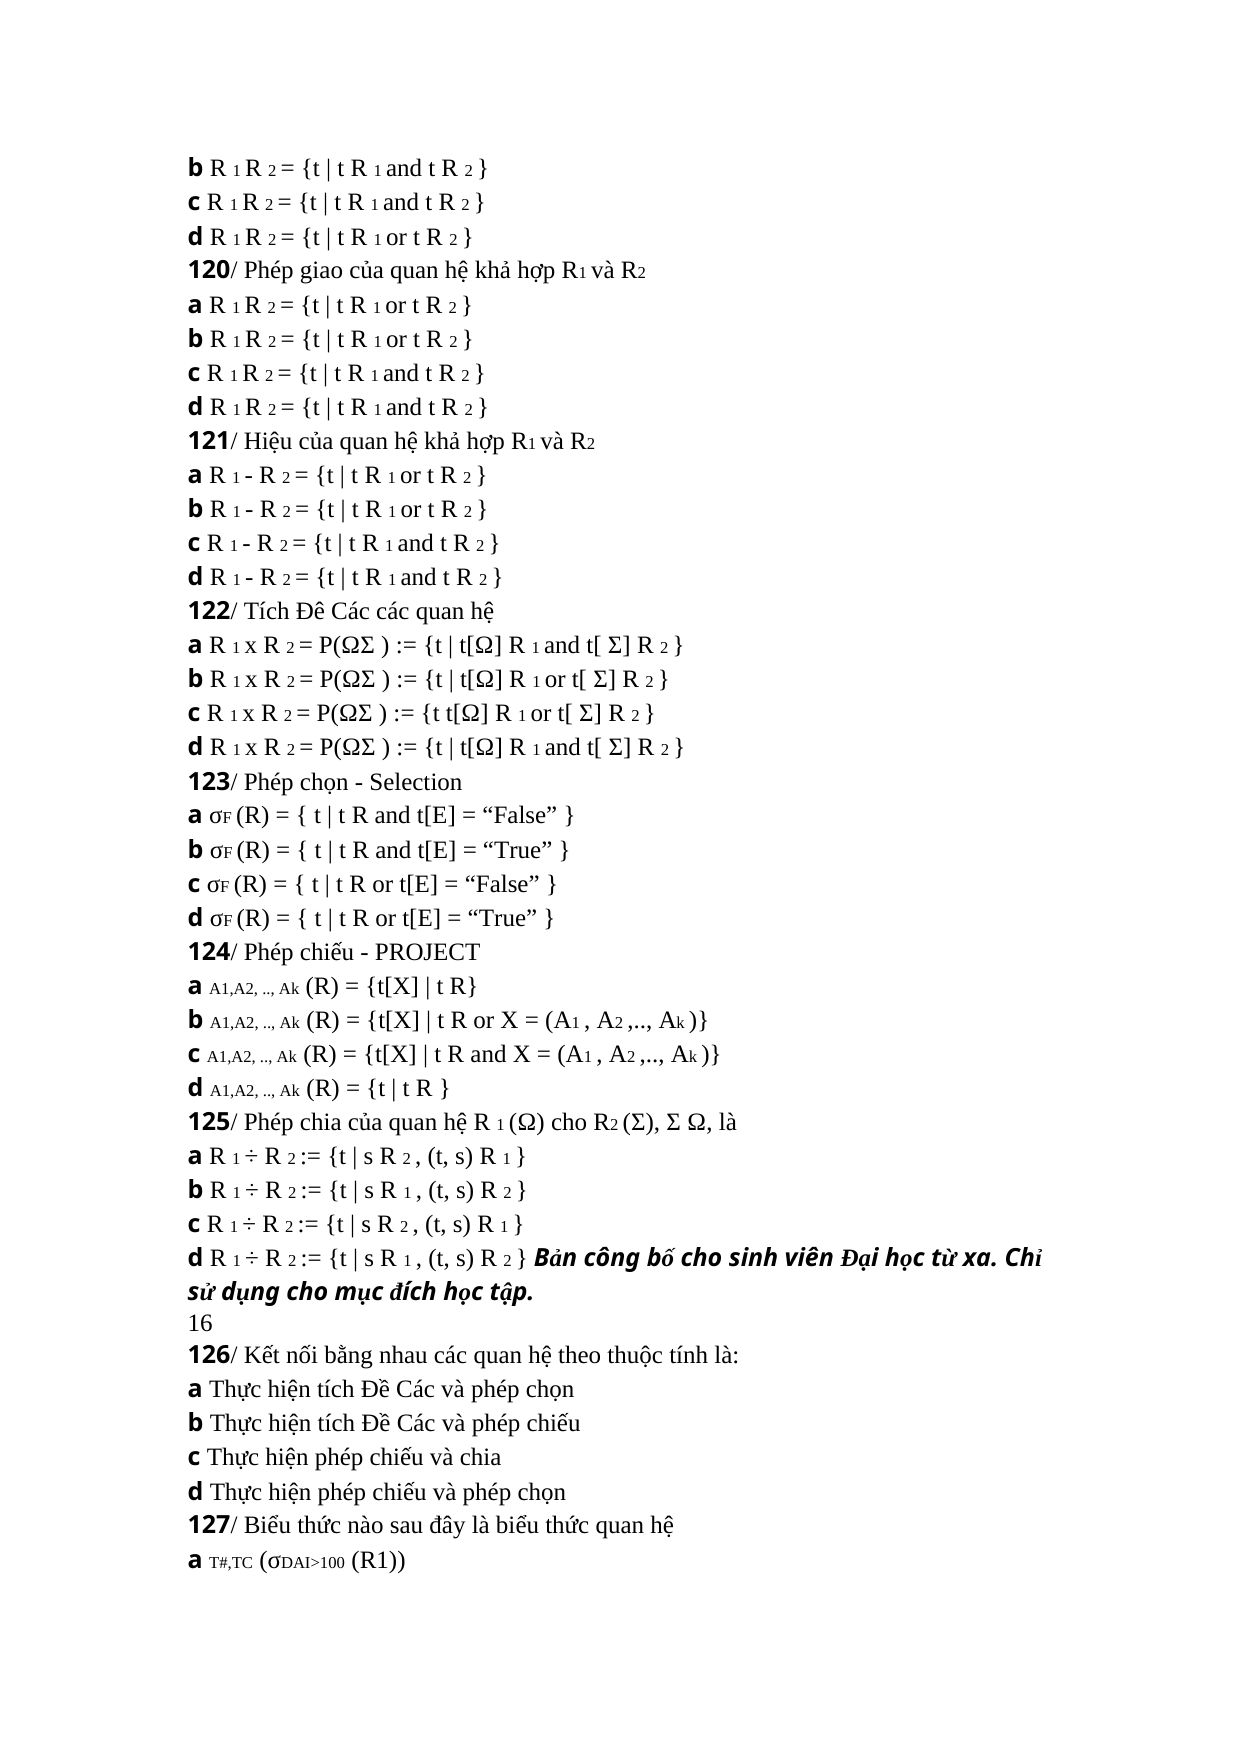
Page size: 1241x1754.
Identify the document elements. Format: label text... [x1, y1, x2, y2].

text c A1,A2, .., Ak (R) = {t[X] | t R and X = (A1 , A2 ,.., Ak )} [187, 1036, 1053, 1070]
text c R 1 ÷ R 2 := {t | s R 2 , (t, s) R 1 } [187, 1206, 1053, 1240]
text 122/ Tích Đê Các các quan hệ [187, 593, 1053, 627]
text b A1,A2, .., Ak (R) = {t[X] | t R or X = (A1 , A2 ,.., Ak )} [187, 1002, 1053, 1036]
text d R 1 R 2 = {t | t R 1 or t R 2 } [187, 218, 1053, 252]
text d R 1 ÷ R 2 := {t | s R 1 , (t, s) R 2 } Bản công bố cho sinh viên Đại học từ xa. Chỉ sử dụng cho mục đích học tập. [187, 1240, 1053, 1308]
text c R 1 - R 2 = {t | t R 1 and t R 2 } [187, 525, 1053, 559]
text a R 1 x R 2 = P(ΩΣ ) := {t | t[Ω] R 1 and t[ Σ] R 2 } [187, 627, 1053, 661]
text b σF (R) = { t | t R and t[E] = “True” } [187, 831, 1053, 865]
text c R 1 R 2 = {t | t R 1 and t R 2 } [187, 354, 1053, 388]
text d R 1 x R 2 = P(ΩΣ ) := {t | t[Ω] R 1 and t[ Σ] R 2 } [187, 729, 1053, 763]
text 123/ Phép chọn - Selection [187, 763, 1053, 797]
text a R 1 R 2 = {t | t R 1 or t R 2 } [187, 286, 1053, 320]
text d R 1 R 2 = {t | t R 1 and t R 2 } [187, 388, 1053, 422]
text a T#,TC (σDAI>100 (R1)) [187, 1541, 1053, 1575]
text d A1,A2, .., Ak (R) = {t | t R } [187, 1070, 1053, 1104]
text b R 1 x R 2 = P(ΩΣ ) := {t | t[Ω] R 1 or t[ Σ] R 2 } [187, 661, 1053, 695]
text a A1,A2, .., Ak (R) = {t[X] | t R} [187, 967, 1053, 1002]
text 125/ Phép chia của quan hệ R 1 (Ω) cho R2 (Σ), Σ Ω, là [187, 1104, 1053, 1138]
text 121/ Hiệu của quan hệ khả hợp R1 và R2 [187, 422, 1053, 457]
text b R 1 R 2 = {t | t R 1 or t R 2 } [187, 320, 1053, 354]
text b R 1 ÷ R 2 := {t | s R 1 , (t, s) R 2 } [187, 1172, 1053, 1206]
text d Thực hiện phép chiếu và phép chọn [187, 1473, 1053, 1507]
text 126/ Kết nối bằng nhau các quan hệ theo thuộc tính là: [187, 1337, 1053, 1371]
text c σF (R) = { t | t R or t[E] = “False” } [187, 865, 1053, 899]
text a σF (R) = { t | t R and t[E] = “False” } [187, 797, 1053, 831]
text a Thực hiện tích Đề Các và phép chọn [187, 1371, 1053, 1405]
text a R 1 ÷ R 2 := {t | s R 2 , (t, s) R 1 } [187, 1138, 1053, 1172]
text a R 1 - R 2 = {t | t R 1 or t R 2 } [187, 457, 1053, 491]
text b Thực hiện tích Đề Các và phép chiếu [187, 1405, 1053, 1439]
text c R 1 R 2 = {t | t R 1 and t R 2 } [187, 184, 1053, 218]
text b R 1 R 2 = {t | t R 1 and t R 2 } [187, 150, 1053, 184]
text d R 1 - R 2 = {t | t R 1 and t R 2 } [187, 559, 1053, 593]
text 16 [187, 1308, 1053, 1337]
text c R 1 x R 2 = P(ΩΣ ) := {t t[Ω] R 1 or t[ Σ] R 2 } [187, 695, 1053, 729]
text c Thực hiện phép chiếu và chia [187, 1439, 1053, 1473]
text 127/ Biểu thức nào sau đây là biểu thức quan hệ [187, 1507, 1053, 1541]
text 120/ Phép giao của quan hệ khả hợp R1 và R2 [187, 252, 1053, 286]
text 124/ Phép chiếu - PROJECT [187, 933, 1053, 967]
text b R 1 - R 2 = {t | t R 1 or t R 2 } [187, 491, 1053, 525]
text d σF (R) = { t | t R or t[E] = “True” } [187, 899, 1053, 933]
